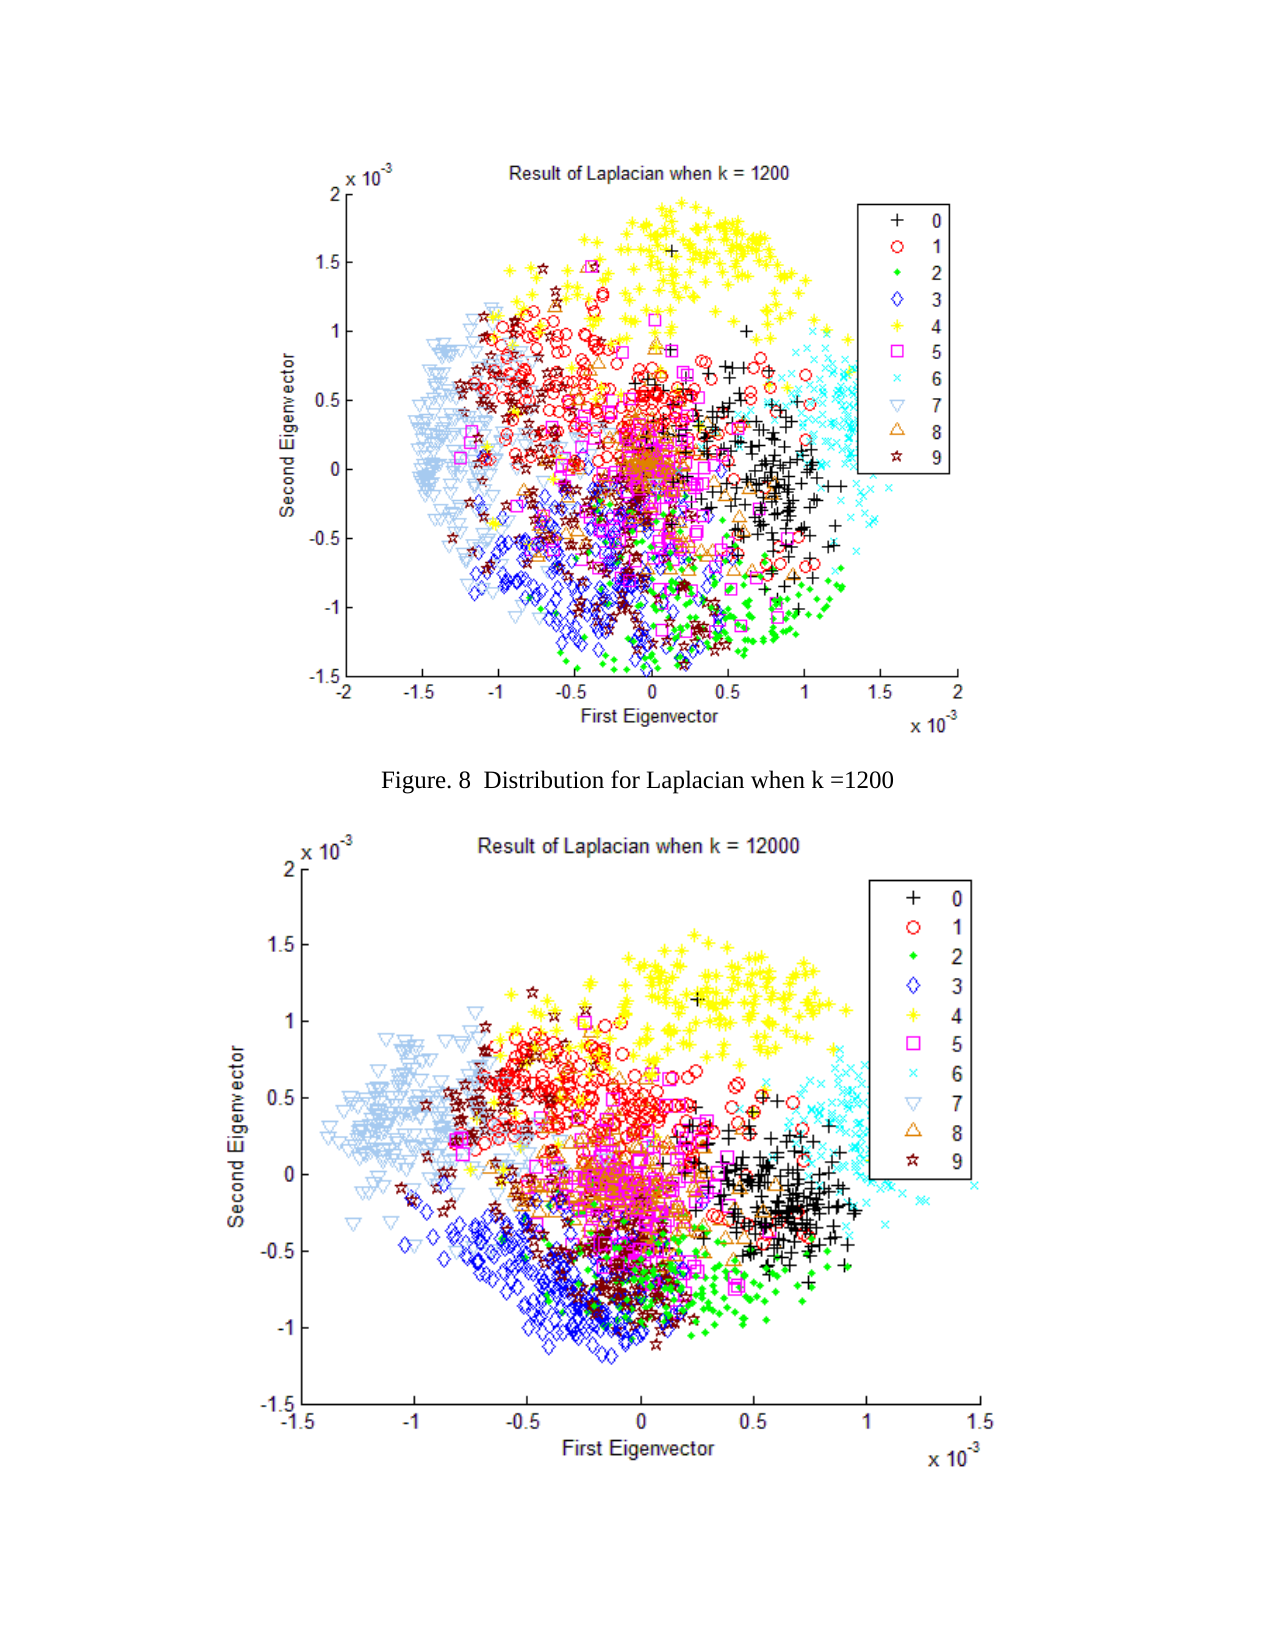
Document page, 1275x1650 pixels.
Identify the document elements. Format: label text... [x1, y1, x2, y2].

picture [243, 150, 1032, 741]
picture [187, 819, 1063, 1476]
text Figure. 8 Distribution for Laplacian when k =1200 [187, 766, 1087, 794]
